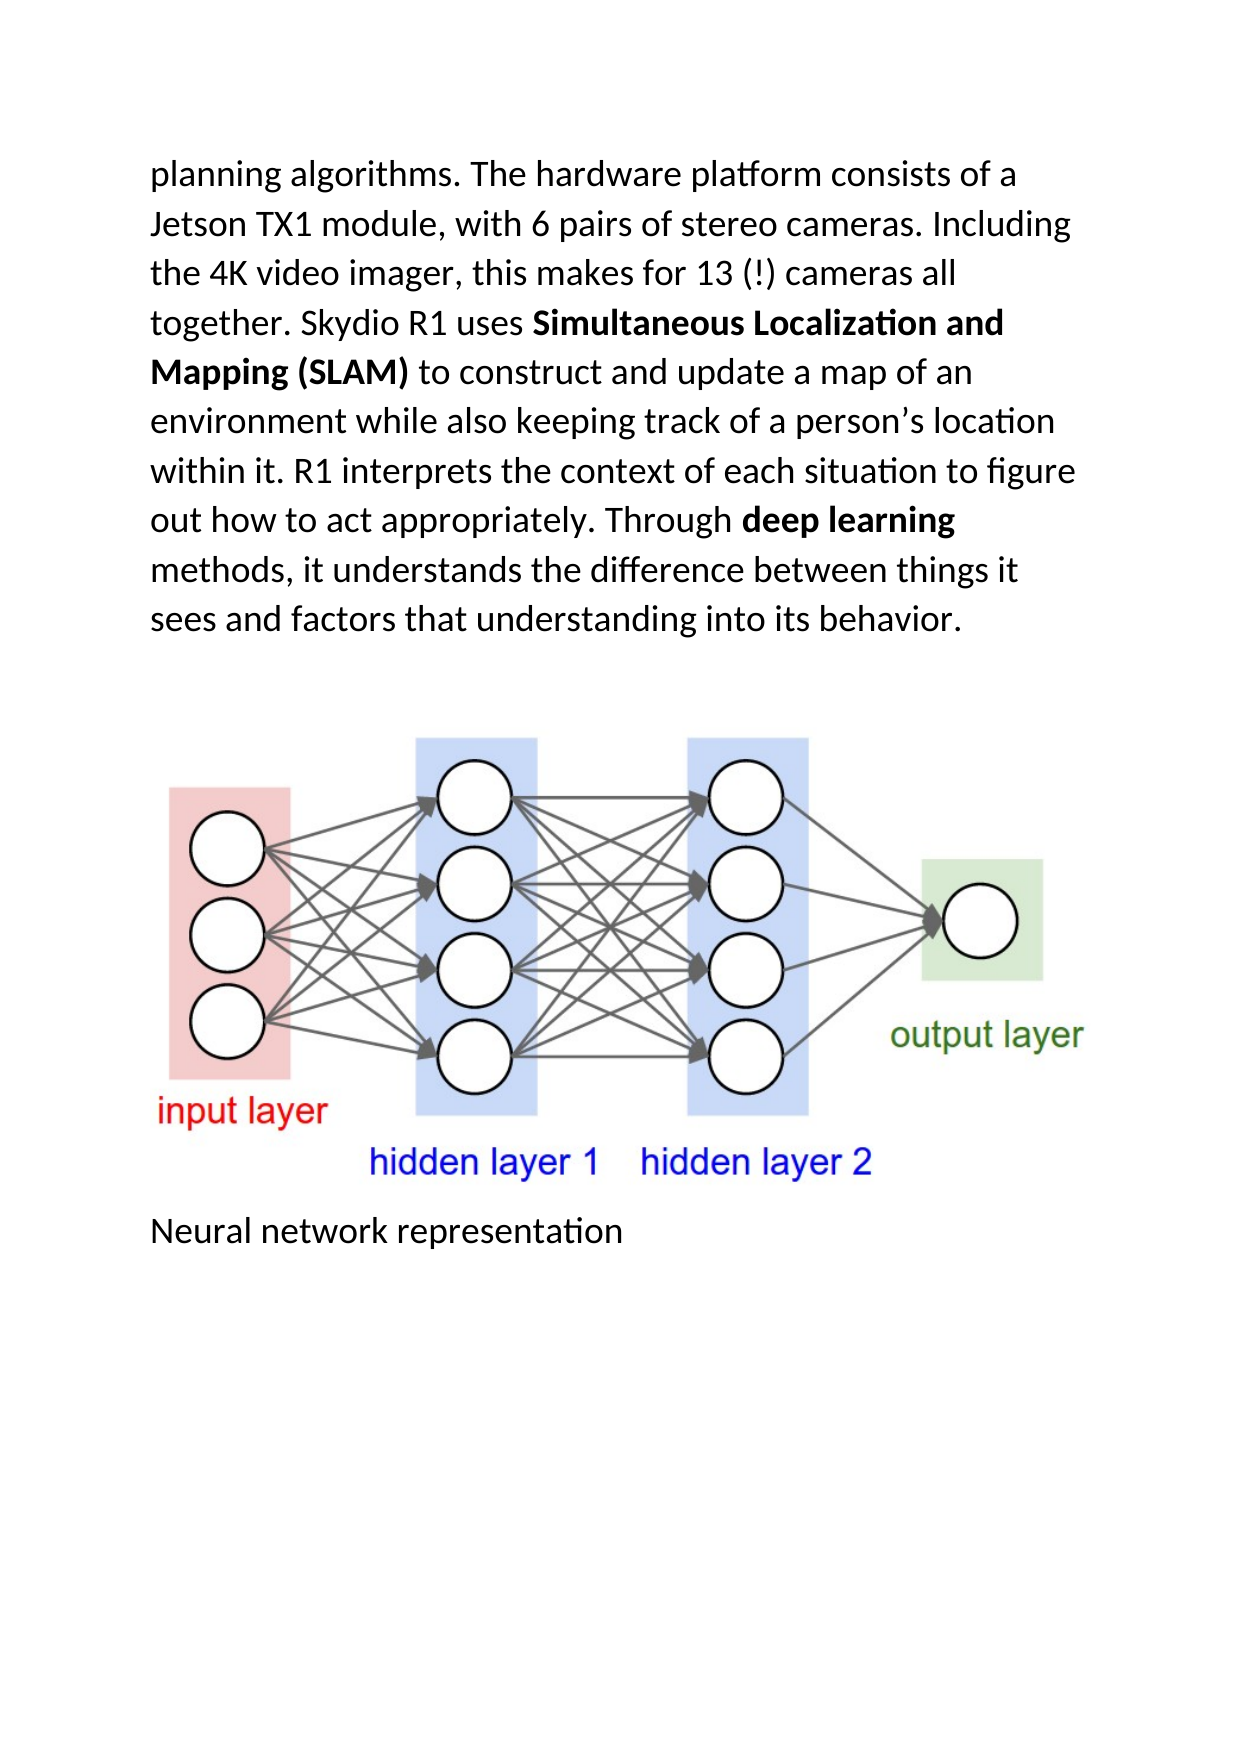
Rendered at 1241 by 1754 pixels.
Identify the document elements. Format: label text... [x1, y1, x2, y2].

text Neural network representation [150, 1207, 1090, 1253]
picture [150, 727, 1091, 1189]
